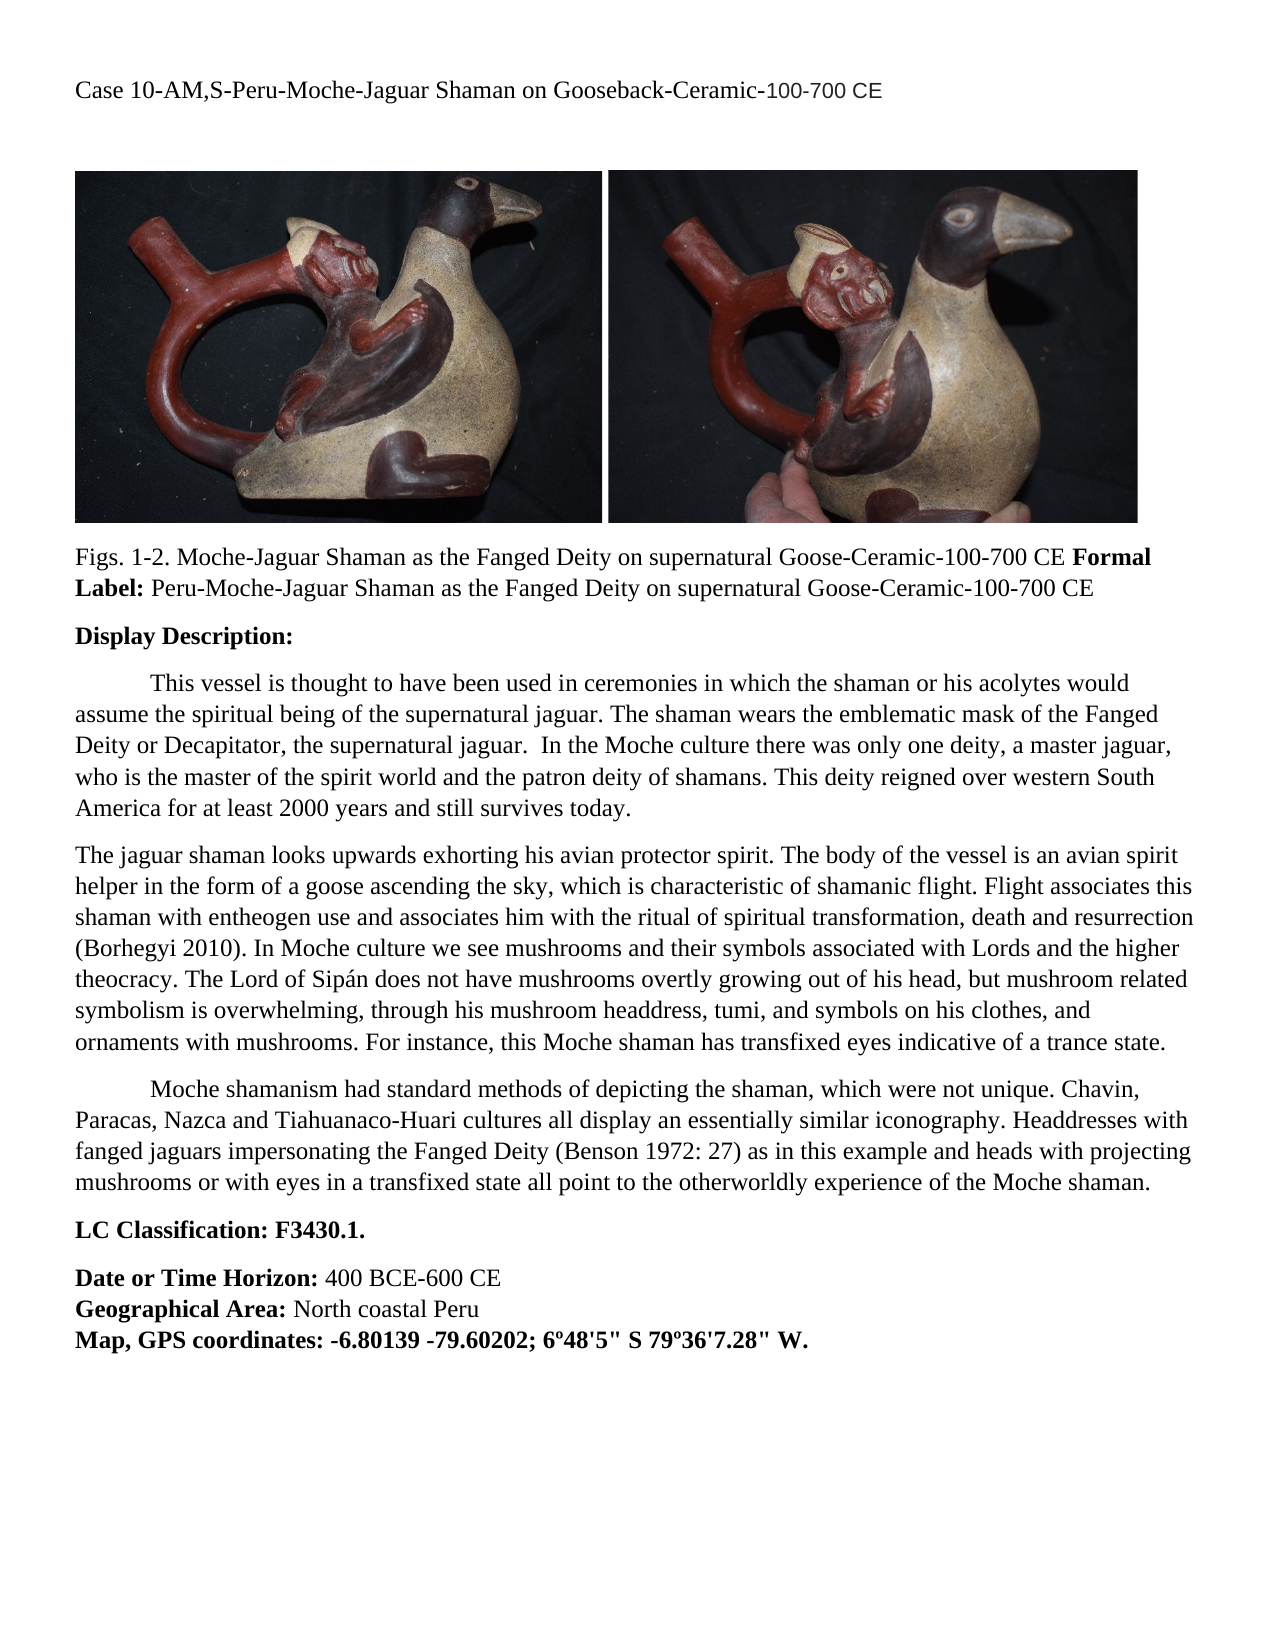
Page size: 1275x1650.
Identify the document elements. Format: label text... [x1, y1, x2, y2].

text Geographical Area: North coastal Peru [75, 1294, 1200, 1323]
picture [75, 171, 603, 523]
text Display Description: [75, 621, 1200, 649]
text This vessel is thought to have been used in ceremonies in which the shaman or his acolytes would assume the spiritual being of the supernatural jaguar. The shaman wears the emblematic mask of the Fanged Deity or Decapitator, the supernatural jaguar. In the Moche culture there was only one deity, a master jaguar, who is the master of the spirit world and the patron deity of shamans. This deity reigned over western South America for at least 2000 years and still survives today. [75, 668, 1200, 821]
text Figs. 1-2. Moche-Jaguar Shaman as the Fanged Deity on supernatural Goose-Ceramic-100-700 CE Formal Label: Peru-Moche-Jaguar Shaman as the Fanged Deity on supernatural Goose-Ceramic-100-700 CE [75, 542, 1200, 602]
text The jaguar shaman looks upwards exhorting his avian protector spirit. The body of the vessel is an avian spirit helper in the form of a goose ascending the sky, which is characteristic of shamanic flight. Flight associates this shaman with entheogen use and associates him with the ritual of spiritual transformation, death and resurrection (Borhegyi 2010). In Moche culture we see mushrooms and their symbols associated with Lords and the higher theocracy. The Lord of Sipán does not have mushrooms overtly growing out of his head, but mushroom related symbolism is overwhelming, through his mushroom headdress, tumi, and symbols on his clothes, and ornaments with mushrooms. For instance, this Moche shaman has transfixed eyes indicative of a trance state. [75, 840, 1200, 1055]
text LC Classification: F3430.1. [75, 1215, 1200, 1244]
text Map, GPS coordinates: -6.80139 -79.60202; 6º48'5" S 79º36'7.28" W. [75, 1325, 1200, 1354]
text Case 10-AM,S-Peru-Moche-Jaguar Shaman on Gooseback-Ceramic-100-700 CE [75, 75, 1200, 104]
text Date or Time Horizon: 400 BCE-600 CE [75, 1263, 1200, 1292]
picture [608, 170, 1138, 523]
text Moche shamanism had standard methods of depicting the shaman, which were not unique. Chavin, Paracas, Nazca and Tiahuanaco-Huari cultures all display an essentially similar iconography. Headdresses with fanged jaguars impersonating the Fanged Deity (Benson 1972: 27) as in this example and heads with projecting mushrooms or with eyes in a transfixed state all point to the otherworldly experience of the Moche shaman. [75, 1074, 1200, 1196]
